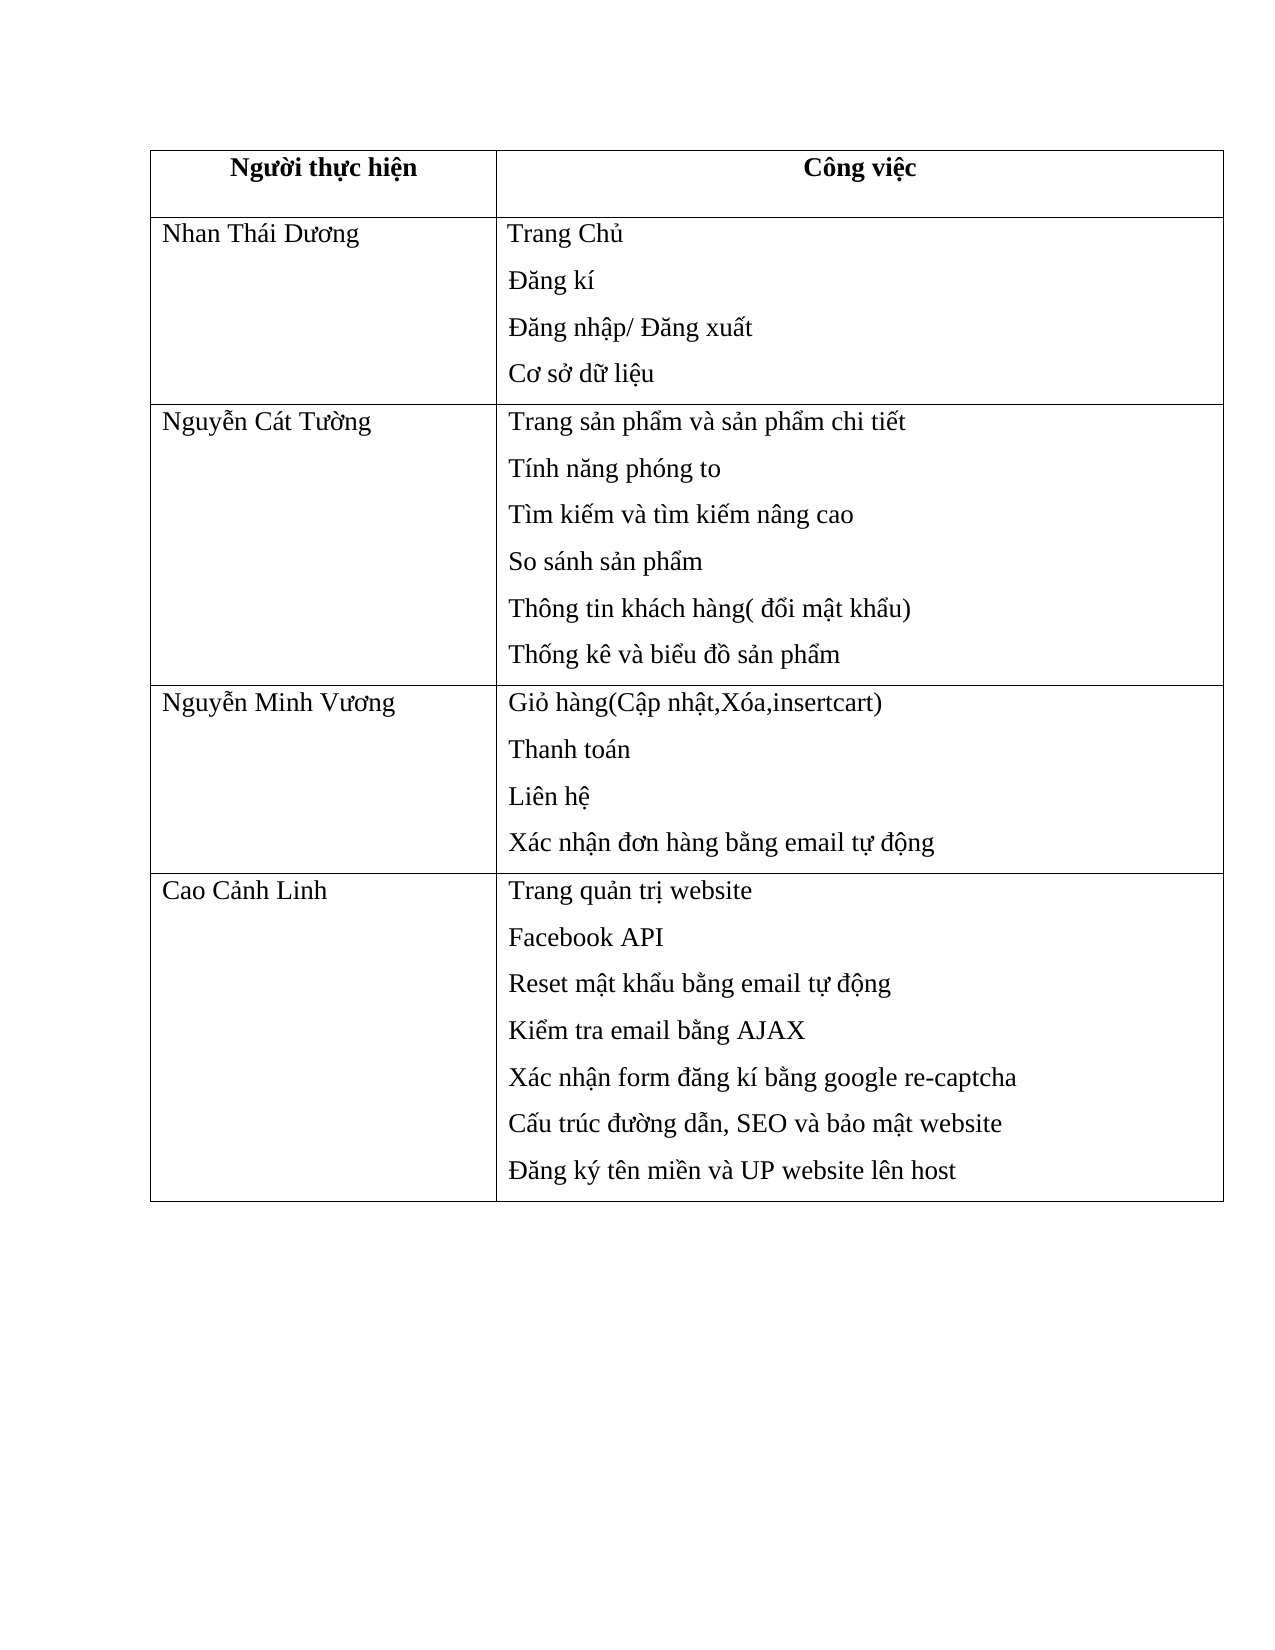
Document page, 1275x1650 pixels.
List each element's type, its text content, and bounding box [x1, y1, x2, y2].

table_cell Giỏ hàng(Cập nhật,Xóa,insertcart) Thanh toán Liên hệ Xác nhận đơn hàng bằng email tự động [497, 686, 1223, 873]
table_header Công việc [497, 151, 1223, 217]
table_header Người thực hiện [151, 151, 496, 217]
table_cell Nguyễn Minh Vương [151, 686, 496, 873]
table_cell Trang Chủ Đăng kí Đăng nhập/ Đăng xuất Cơ sở dữ liệu [497, 218, 1223, 404]
table_cell Cao Cảnh Linh [151, 874, 496, 1201]
table_cell Trang sản phẩm và sản phẩm chi tiết Tính năng phóng to Tìm kiếm và tìm kiếm nâng cao So sánh sản phẩm Thông tin khách hàng( đổi mật khẩu) Thống kê và biểu đồ sản phẩm [497, 405, 1223, 685]
table_cell Nhan Thái Dương [151, 218, 496, 404]
table_cell Trang quản trị website Facebook API Reset mật khẩu bằng email tự động Kiểm tra email bằng AJAX Xác nhận form đăng kí bằng google re-captcha Cấu trúc đường dẫn, SEO và bảo mật website Đăng ký tên miền và UP website lên host [497, 874, 1223, 1201]
table_cell Nguyễn Cát Tường [151, 405, 496, 685]
